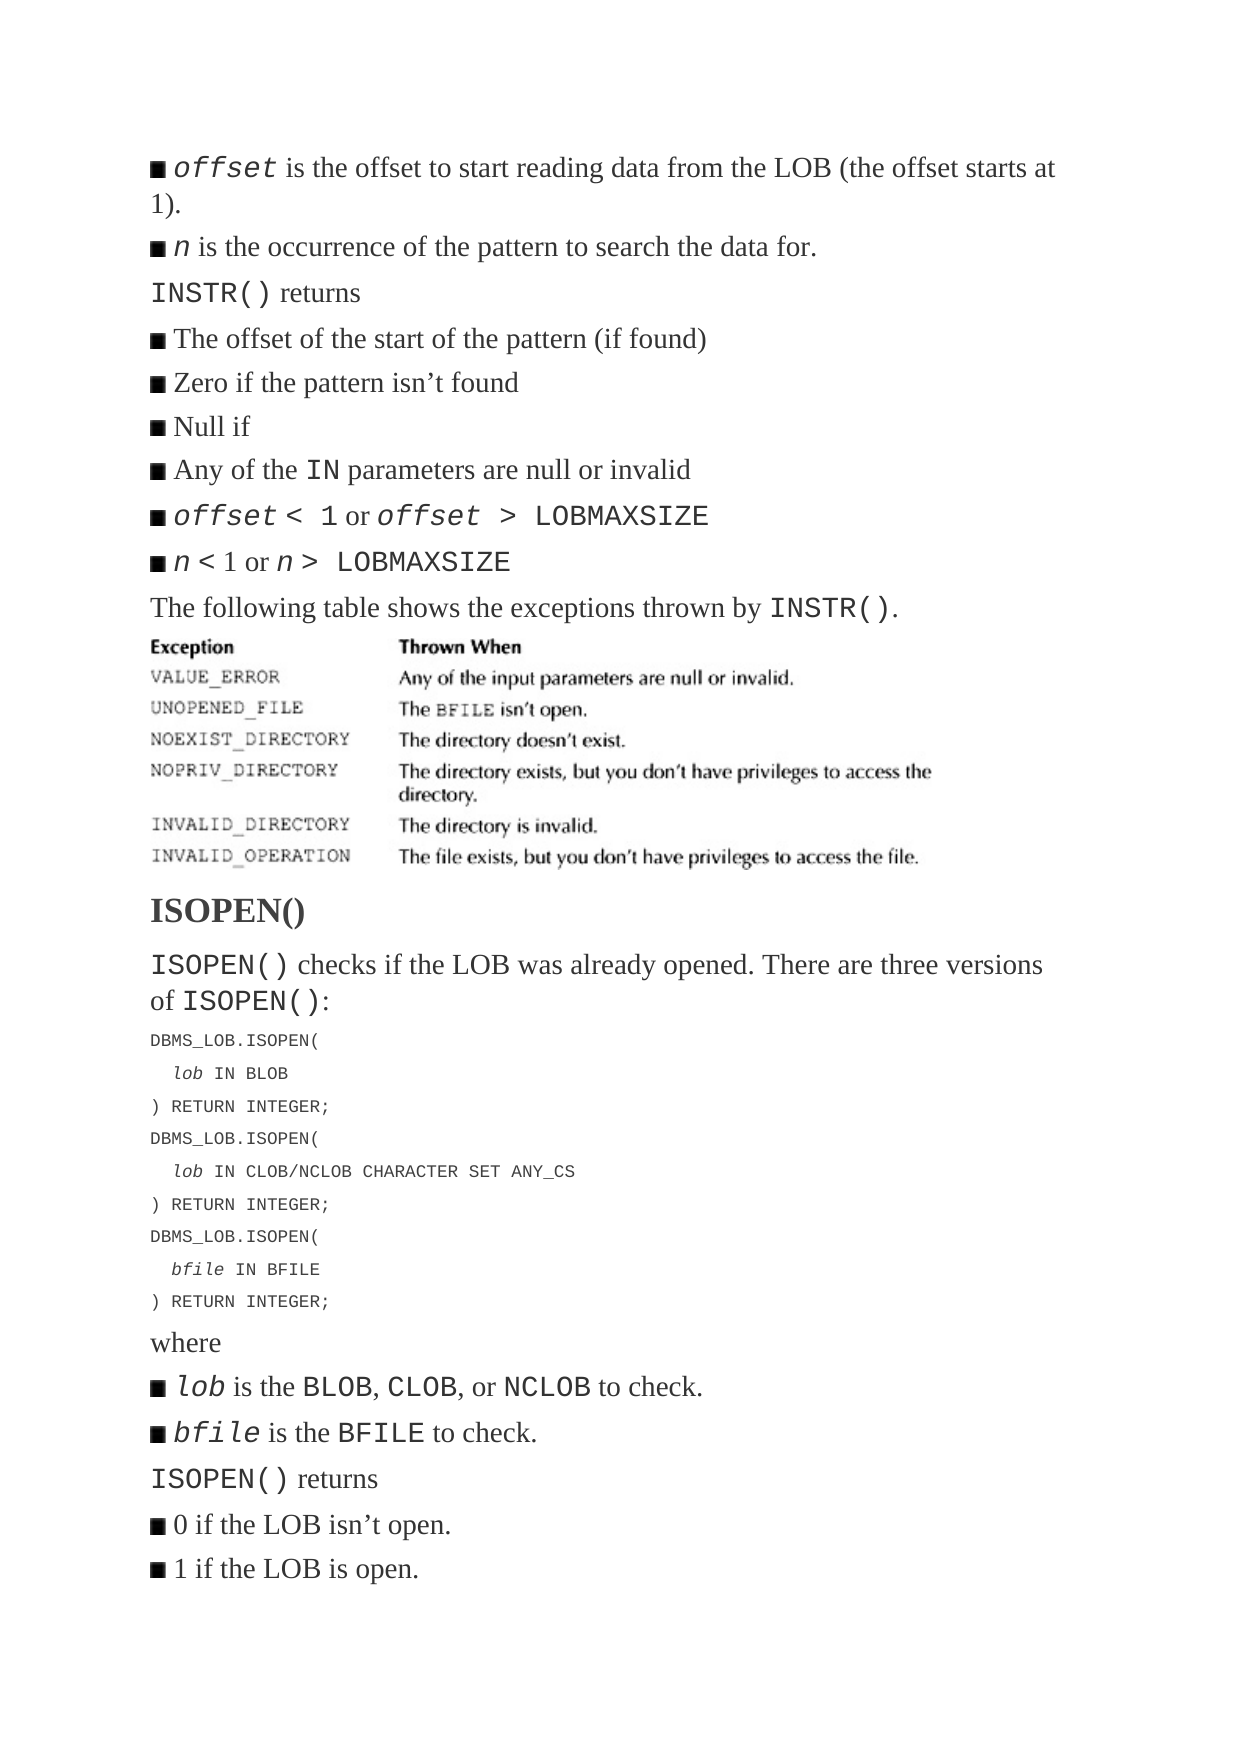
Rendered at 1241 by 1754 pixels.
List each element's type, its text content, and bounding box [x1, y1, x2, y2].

picture [150, 161, 166, 178]
picture [150, 241, 166, 257]
text Any of the IN parameters are null or invalid [150, 452, 1090, 488]
text ISOPEN() checks if the LOB was already opened. There are three versions of ISOPEN(): [150, 947, 1090, 1019]
picture [150, 420, 166, 436]
text ISOPEN() returns [150, 1461, 1090, 1497]
text offset < 1 or offset > LOBMAXSIZE [150, 498, 1090, 534]
picture [150, 1380, 166, 1397]
picture [150, 333, 166, 349]
text DBMS_LOB.ISOPEN( [150, 1032, 1090, 1052]
picture [150, 463, 166, 480]
picture [150, 1426, 166, 1443]
picture [150, 638, 932, 870]
text DBMS_LOB.ISOPEN( [150, 1228, 1090, 1248]
text ) RETURN INTEGER; [150, 1293, 1090, 1313]
text Zero if the pattern isn’t found [150, 365, 1090, 399]
text where [150, 1326, 1090, 1359]
text ISOPEN() [150, 889, 1090, 930]
text lob is the BLOB, CLOB, or NCLOB to check. [150, 1369, 1090, 1405]
picture [150, 1518, 166, 1535]
text DBMS_LOB.ISOPEN( [150, 1130, 1090, 1150]
text bfile IN BFILE [150, 1260, 1090, 1280]
text n is the occurrence of the pattern to search the data for. [150, 229, 1090, 266]
text bfile is the BFILE to check. [150, 1415, 1090, 1451]
text lob IN CLOB/NCLOB CHARACTER SET ANY_CS [150, 1162, 1090, 1183]
picture [150, 376, 166, 393]
text n < 1 or n > LOBMAXSIZE [150, 544, 1090, 580]
text ) RETURN INTEGER; [150, 1097, 1090, 1117]
text offset is the offset to start reading data from the LOB (the offset starts at 1). [150, 150, 1090, 219]
text 0 if the LOB isn’t open. [150, 1507, 1090, 1541]
picture [150, 1562, 166, 1578]
text lob IN BLOB [150, 1065, 1090, 1085]
text INSTR() returns [150, 276, 1090, 312]
text The offset of the start of the pattern (if found) [150, 322, 1090, 355]
text ) RETURN INTEGER; [150, 1195, 1090, 1215]
text 1 if the LOB is open. [150, 1551, 1090, 1584]
picture [150, 556, 166, 572]
text The following table shows the exceptions thrown by INSTR(). [150, 590, 1090, 626]
picture [150, 510, 166, 526]
text Null if [150, 409, 1090, 442]
